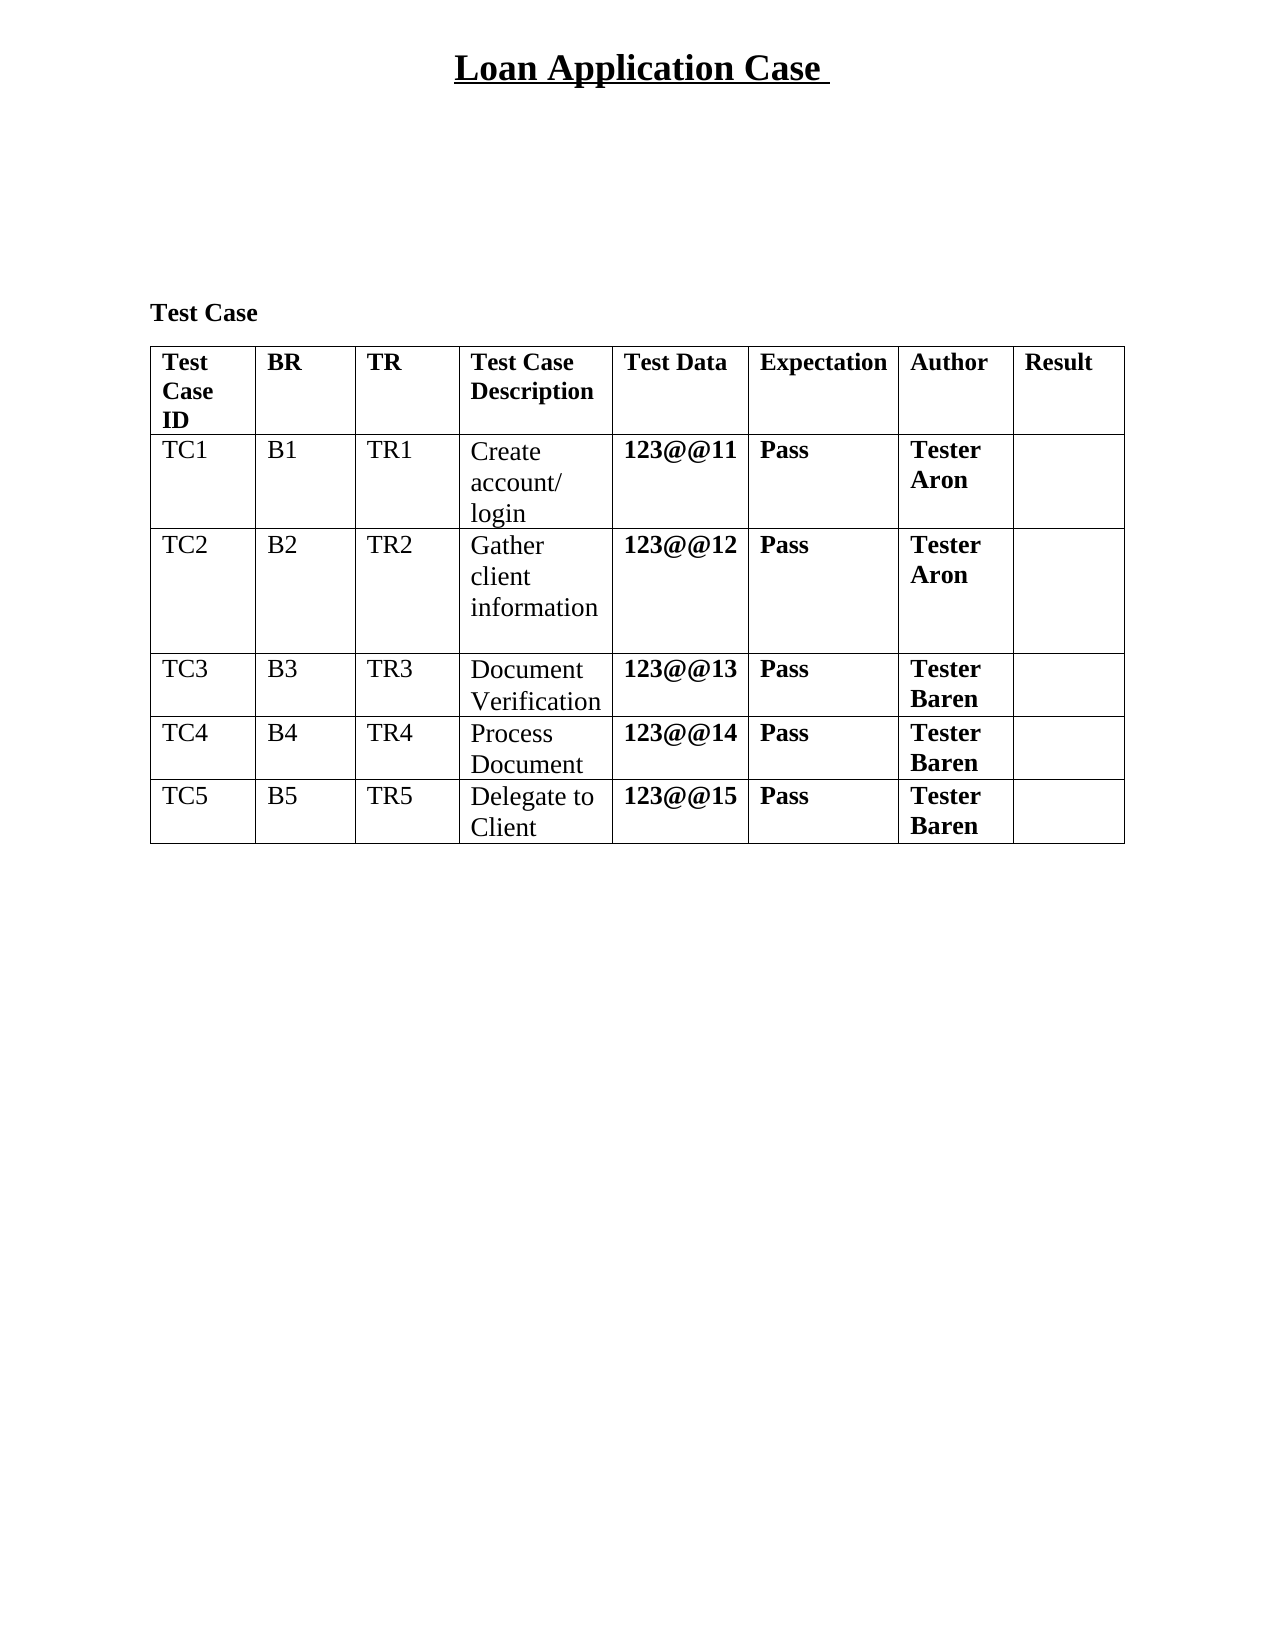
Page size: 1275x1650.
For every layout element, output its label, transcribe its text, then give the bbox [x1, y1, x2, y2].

table_cell [1014, 717, 1124, 779]
table_cell Tester Baren [899, 717, 1013, 779]
table_cell [1014, 529, 1124, 652]
table_cell TR5 [356, 780, 459, 842]
table_cell 123@@14 [613, 717, 748, 779]
table_cell Pass [749, 435, 898, 528]
table_cell B1 [256, 435, 355, 528]
table_cell Document Verification [460, 654, 612, 716]
table_cell Tester Aron [899, 529, 1013, 652]
table_cell Pass [749, 780, 898, 842]
table_cell [1014, 435, 1124, 528]
table_cell TR2 [356, 529, 459, 652]
table_cell Gather client information [460, 529, 612, 652]
table_cell Pass [749, 529, 898, 652]
table_cell TC5 [151, 780, 255, 842]
table_header Test Data [613, 347, 748, 433]
table_cell [1014, 780, 1124, 842]
table_cell Tester Aron [899, 435, 1013, 528]
table_cell Tester Baren [899, 654, 1013, 716]
table_cell 123@@12 [613, 529, 748, 652]
table_cell Process Document [460, 717, 612, 779]
table_header Test Case ID [151, 347, 255, 433]
table_header BR [256, 347, 355, 433]
table_cell TR4 [356, 717, 459, 779]
table_cell TC4 [151, 717, 255, 779]
table_cell 123@@15 [613, 780, 748, 842]
table_cell B2 [256, 529, 355, 652]
table_cell TR1 [356, 435, 459, 528]
table_cell Tester Baren [899, 780, 1013, 842]
table_cell TC3 [151, 654, 255, 716]
table_cell 123@@11 [613, 435, 748, 528]
text Test Case [150, 297, 1125, 327]
table_cell TR3 [356, 654, 459, 716]
table_cell TC1 [151, 435, 255, 528]
table_header Result [1014, 347, 1124, 433]
table_cell Pass [749, 717, 898, 779]
table_cell Delegate to Client [460, 780, 612, 842]
table_cell 123@@13 [613, 654, 748, 716]
table_cell Pass [749, 654, 898, 716]
table_cell B3 [256, 654, 355, 716]
table_cell B5 [256, 780, 355, 842]
table_cell B4 [256, 717, 355, 779]
table_header Test Case Description [460, 347, 612, 433]
table_header TR [356, 347, 459, 433]
table_cell Create account/ login [460, 435, 612, 528]
table_cell TC2 [151, 529, 255, 652]
table_header Expectation [749, 347, 898, 433]
table_header Author [899, 347, 1013, 433]
table_cell [1014, 654, 1124, 716]
